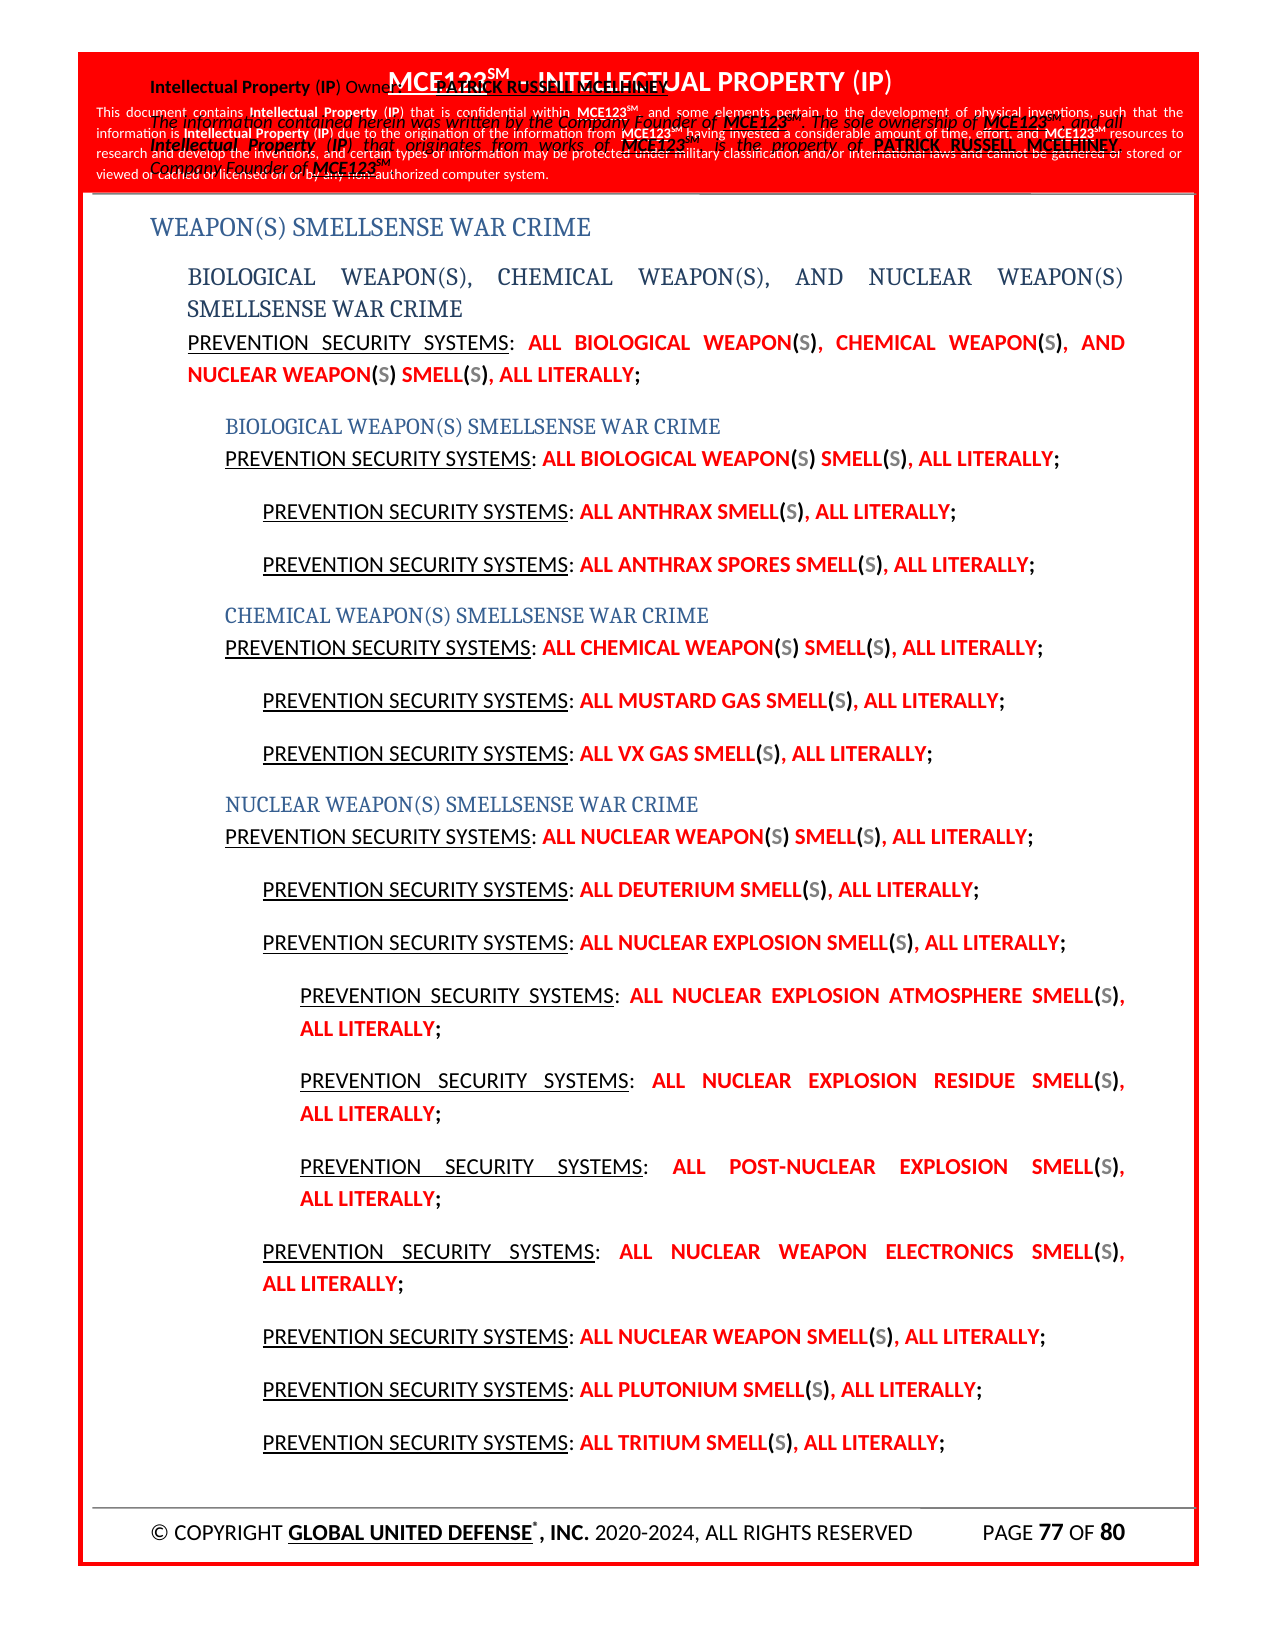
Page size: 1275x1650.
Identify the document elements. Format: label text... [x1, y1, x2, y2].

text PREVENTION SECURITY SYSTEMS: ALL NUCLEAR EXPLOSION RESIDUE SMELL(S), ALL LITERALLY; [300, 1067, 1125, 1127]
text PREVENTION SECURITY SYSTEMS: ALL MUSTARD GAS SMELL(S), ALL LITERALLY; [262, 686, 1125, 714]
text PREVENTION SECURITY SYSTEMS: ALL BIOLOGICAL WEAPON(S), CHEMICAL WEAPON(S), AND NUCLEAR WEAPON(S) SMELL(S), ALL LITERALLY; [187, 328, 1125, 389]
text PREVENTION SECURITY SYSTEMS: ALL NUCLEAR WEAPON(S) SMELL(S), ALL LITERALLY; [225, 822, 1125, 850]
text PREVENTION SECURITY SYSTEMS: ALL NUCLEAR EXPLOSION ATMOSPHERE SMELL(S), ALL LITERALLY; [300, 981, 1125, 1042]
text PREVENTION SECURITY SYSTEMS: ALL TRITIUM SMELL(S), ALL LITERALLY; [262, 1428, 1125, 1456]
text PREVENTION SECURITY SYSTEMS: ALL BIOLOGICAL WEAPON(S) SMELL(S), ALL LITERALLY; [225, 444, 1125, 472]
subtitle NUCLEAR WEAPON(S) SMELLSENSE WAR CRIME [225, 792, 1125, 818]
text PREVENTION SECURITY SYSTEMS: ALL NUCLEAR WEAPON SMELL(S), ALL LITERALLY; [262, 1322, 1125, 1350]
text PREVENTION SECURITY SYSTEMS: ALL ANTHRAX SMELL(S), ALL LITERALLY; [262, 497, 1125, 525]
subtitle CHEMICAL WEAPON(S) SMELLSENSE WAR CRIME [225, 603, 1125, 629]
text PREVENTION SECURITY SYSTEMS: ALL NUCLEAR WEAPON ELECTRONICS SMELL(S), ALL LITERALLY; [262, 1237, 1125, 1297]
text PREVENTION SECURITY SYSTEMS: ALL NUCLEAR EXPLOSION SMELL(S), ALL LITERALLY; [262, 928, 1125, 956]
text PREVENTION SECURITY SYSTEMS: ALL POST-NUCLEAR EXPLOSION SMELL(S), ALL LITERALLY; [300, 1152, 1125, 1212]
text PREVENTION SECURITY SYSTEMS: ALL CHEMICAL WEAPON(S) SMELL(S), ALL LITERALLY; [225, 633, 1125, 661]
text PREVENTION SECURITY SYSTEMS: ALL VX GAS SMELL(S), ALL LITERALLY; [262, 739, 1125, 767]
subtitle WEAPON(S) SMELLSENSE WAR CRIME [150, 212, 1125, 243]
subtitle BIOLOGICAL WEAPON(S), CHEMICAL WEAPON(S), AND NUCLEAR WEAPON(S) SMELLSENSE WAR CRIME [187, 262, 1125, 324]
text PREVENTION SECURITY SYSTEMS: ALL ANTHRAX SPORES SMELL(S), ALL LITERALLY; [262, 550, 1125, 578]
text PREVENTION SECURITY SYSTEMS: ALL DEUTERIUM SMELL(S), ALL LITERALLY; [262, 875, 1125, 903]
subtitle BIOLOGICAL WEAPON(S) SMELLSENSE WAR CRIME [225, 414, 1125, 440]
text PREVENTION SECURITY SYSTEMS: ALL PLUTONIUM SMELL(S), ALL LITERALLY; [262, 1375, 1125, 1403]
